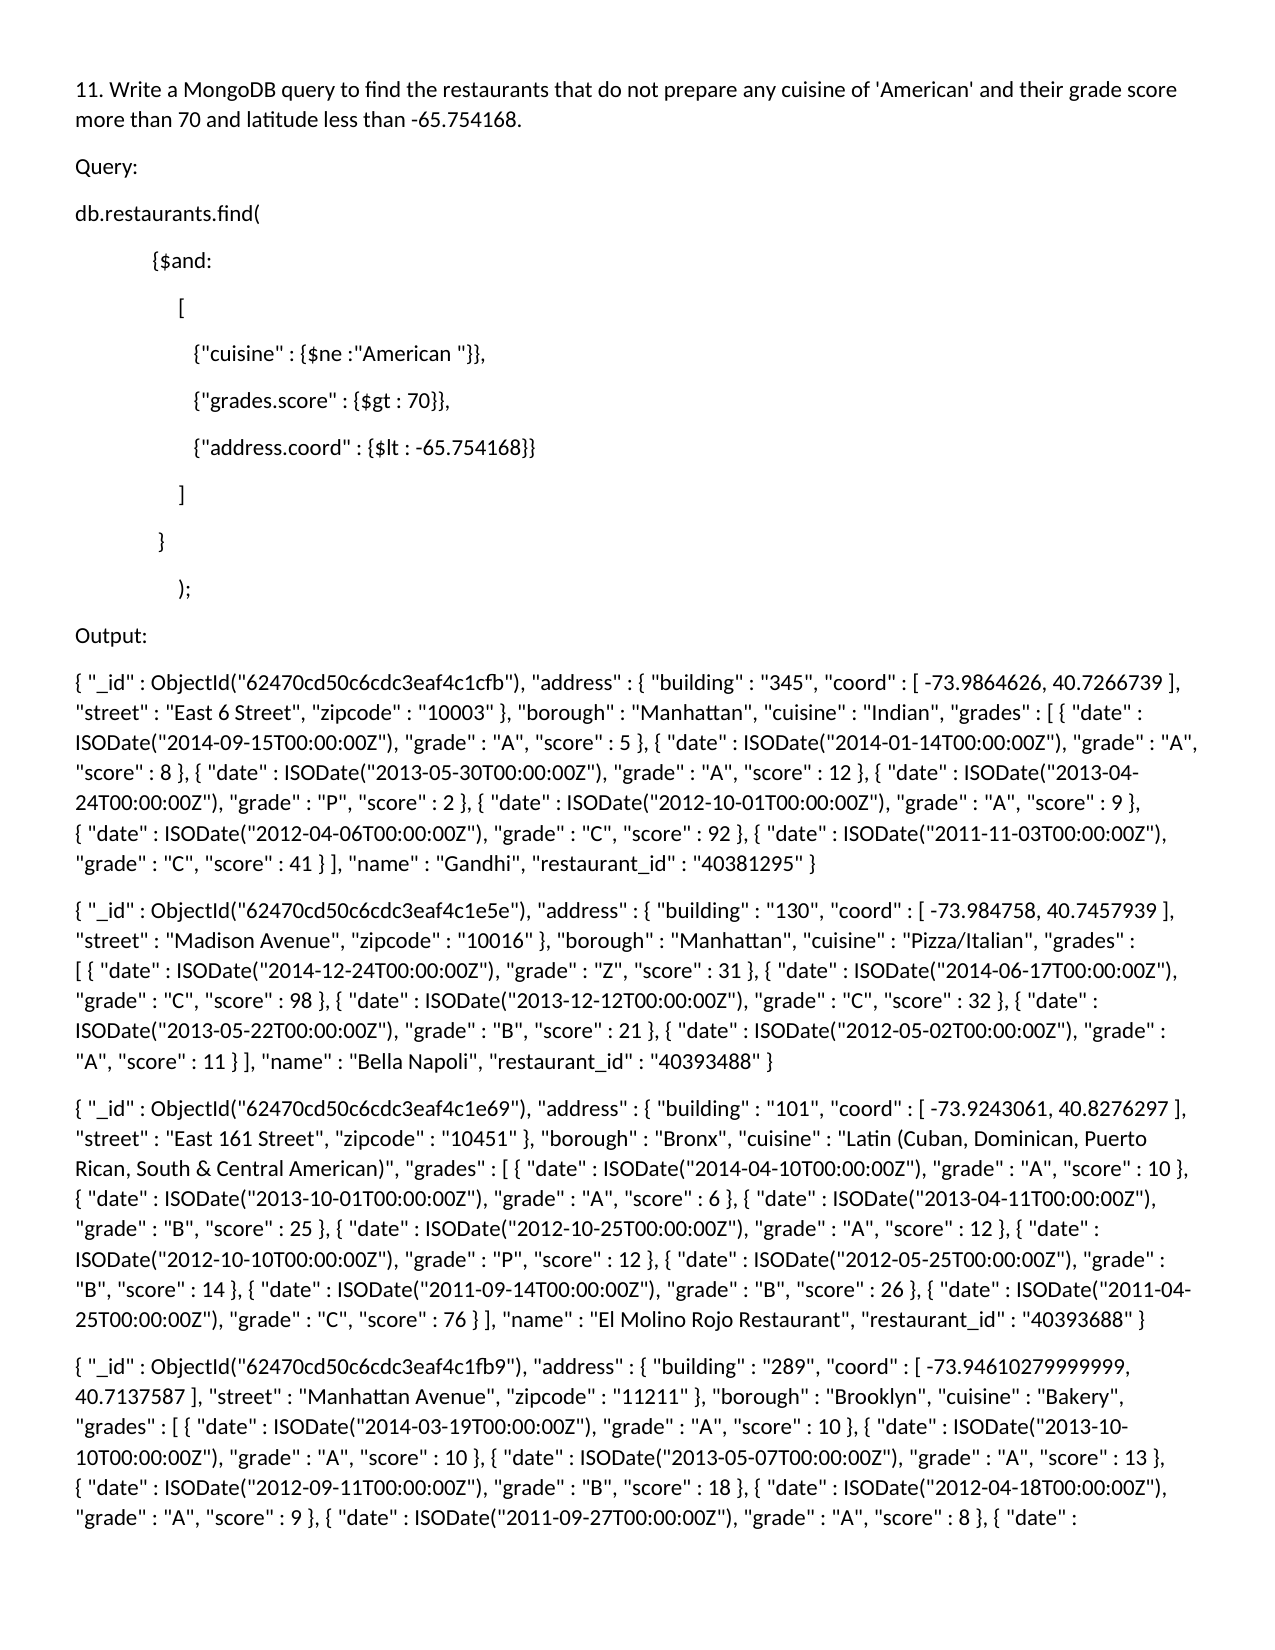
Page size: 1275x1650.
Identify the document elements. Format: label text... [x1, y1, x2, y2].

text Output: [75, 621, 1200, 649]
text Query: [75, 152, 1200, 180]
text 11. Write a MongoDB query to find the restaurants that do not prepare any cuisine of 'American' and their grade score more than 70 and latitude less than -65.754168. [75, 75, 1200, 133]
text { "_id" : ObjectId("62470cd50c6cdc3eaf4c1cfb"), "address" : { "building" : "345", "coord" : [ -73.9864626, 40.7266739 ], "street" : "East 6 Street", "zipcode" : "10003" }, "borough" : "Manhattan", "cuisine" : "Indian", "grades" : [ { "date" : ISODate("2014-09-15T00:00:00Z"), "grade" : "A", "score" : 5 }, { "date" : ISODate("2014-01-14T00:00:00Z"), "grade" : "A", "score" : 8 }, { "date" : ISODate("2013-05-30T00:00:00Z"), "grade" : "A", "score" : 12 }, { "date" : ISODate("2013-04-24T00:00:00Z"), "grade" : "P", "score" : 2 }, { "date" : ISODate("2012-10-01T00:00:00Z"), "grade" : "A", "score" : 9 }, { "date" : ISODate("2012-04-06T00:00:00Z"), "grade" : "C", "score" : 92 }, { "date" : ISODate("2011-11-03T00:00:00Z"), "grade" : "C", "score" : 41 } ], "name" : "Gandhi", "restaurant_id" : "40381295" } [75, 668, 1200, 877]
text db.restaurants.find( [75, 199, 1200, 227]
text } [75, 527, 1200, 555]
text ] [75, 480, 1200, 508]
text {"grades.score" : {$gt : 70}}, [75, 386, 1200, 414]
text { "_id" : ObjectId("62470cd50c6cdc3eaf4c1e69"), "address" : { "building" : "101", "coord" : [ -73.9243061, 40.8276297 ], "street" : "East 161 Street", "zipcode" : "10451" }, "borough" : "Bronx", "cuisine" : "Latin (Cuban, Dominican, Puerto Rican, South & Central American)", "grades" : [ { "date" : ISODate("2014-04-10T00:00:00Z"), "grade" : "A", "score" : 10 }, { "date" : ISODate("2013-10-01T00:00:00Z"), "grade" : "A", "score" : 6 }, { "date" : ISODate("2013-04-11T00:00:00Z"), "grade" : "B", "score" : 25 }, { "date" : ISODate("2012-10-25T00:00:00Z"), "grade" : "A", "score" : 12 }, { "date" : ISODate("2012-10-10T00:00:00Z"), "grade" : "P", "score" : 12 }, { "date" : ISODate("2012-05-25T00:00:00Z"), "grade" : "B", "score" : 14 }, { "date" : ISODate("2011-09-14T00:00:00Z"), "grade" : "B", "score" : 26 }, { "date" : ISODate("2011-04-25T00:00:00Z"), "grade" : "C", "score" : 76 } ], "name" : "El Molino Rojo Restaurant", "restaurant_id" : "40393688" } [75, 1094, 1200, 1333]
text {"address.coord" : {$lt : -65.754168}} [75, 433, 1200, 461]
text {$and: [75, 246, 1200, 274]
text [ [75, 293, 1200, 321]
text { "_id" : ObjectId("62470cd50c6cdc3eaf4c1e5e"), "address" : { "building" : "130", "coord" : [ -73.984758, 40.7457939 ], "street" : "Madison Avenue", "zipcode" : "10016" }, "borough" : "Manhattan", "cuisine" : "Pizza/Italian", "grades" : [ { "date" : ISODate("2014-12-24T00:00:00Z"), "grade" : "Z", "score" : 31 }, { "date" : ISODate("2014-06-17T00:00:00Z"), "grade" : "C", "score" : 98 }, { "date" : ISODate("2013-12-12T00:00:00Z"), "grade" : "C", "score" : 32 }, { "date" : ISODate("2013-05-22T00:00:00Z"), "grade" : "B", "score" : 21 }, { "date" : ISODate("2012-05-02T00:00:00Z"), "grade" : "A", "score" : 11 } ], "name" : "Bella Napoli", "restaurant_id" : "40393488" } [75, 896, 1200, 1075]
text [75, 1352, 1200, 1531]
text {"cuisine" : {$ne :"American "}}, [75, 339, 1200, 368]
text ); [75, 574, 1200, 602]
